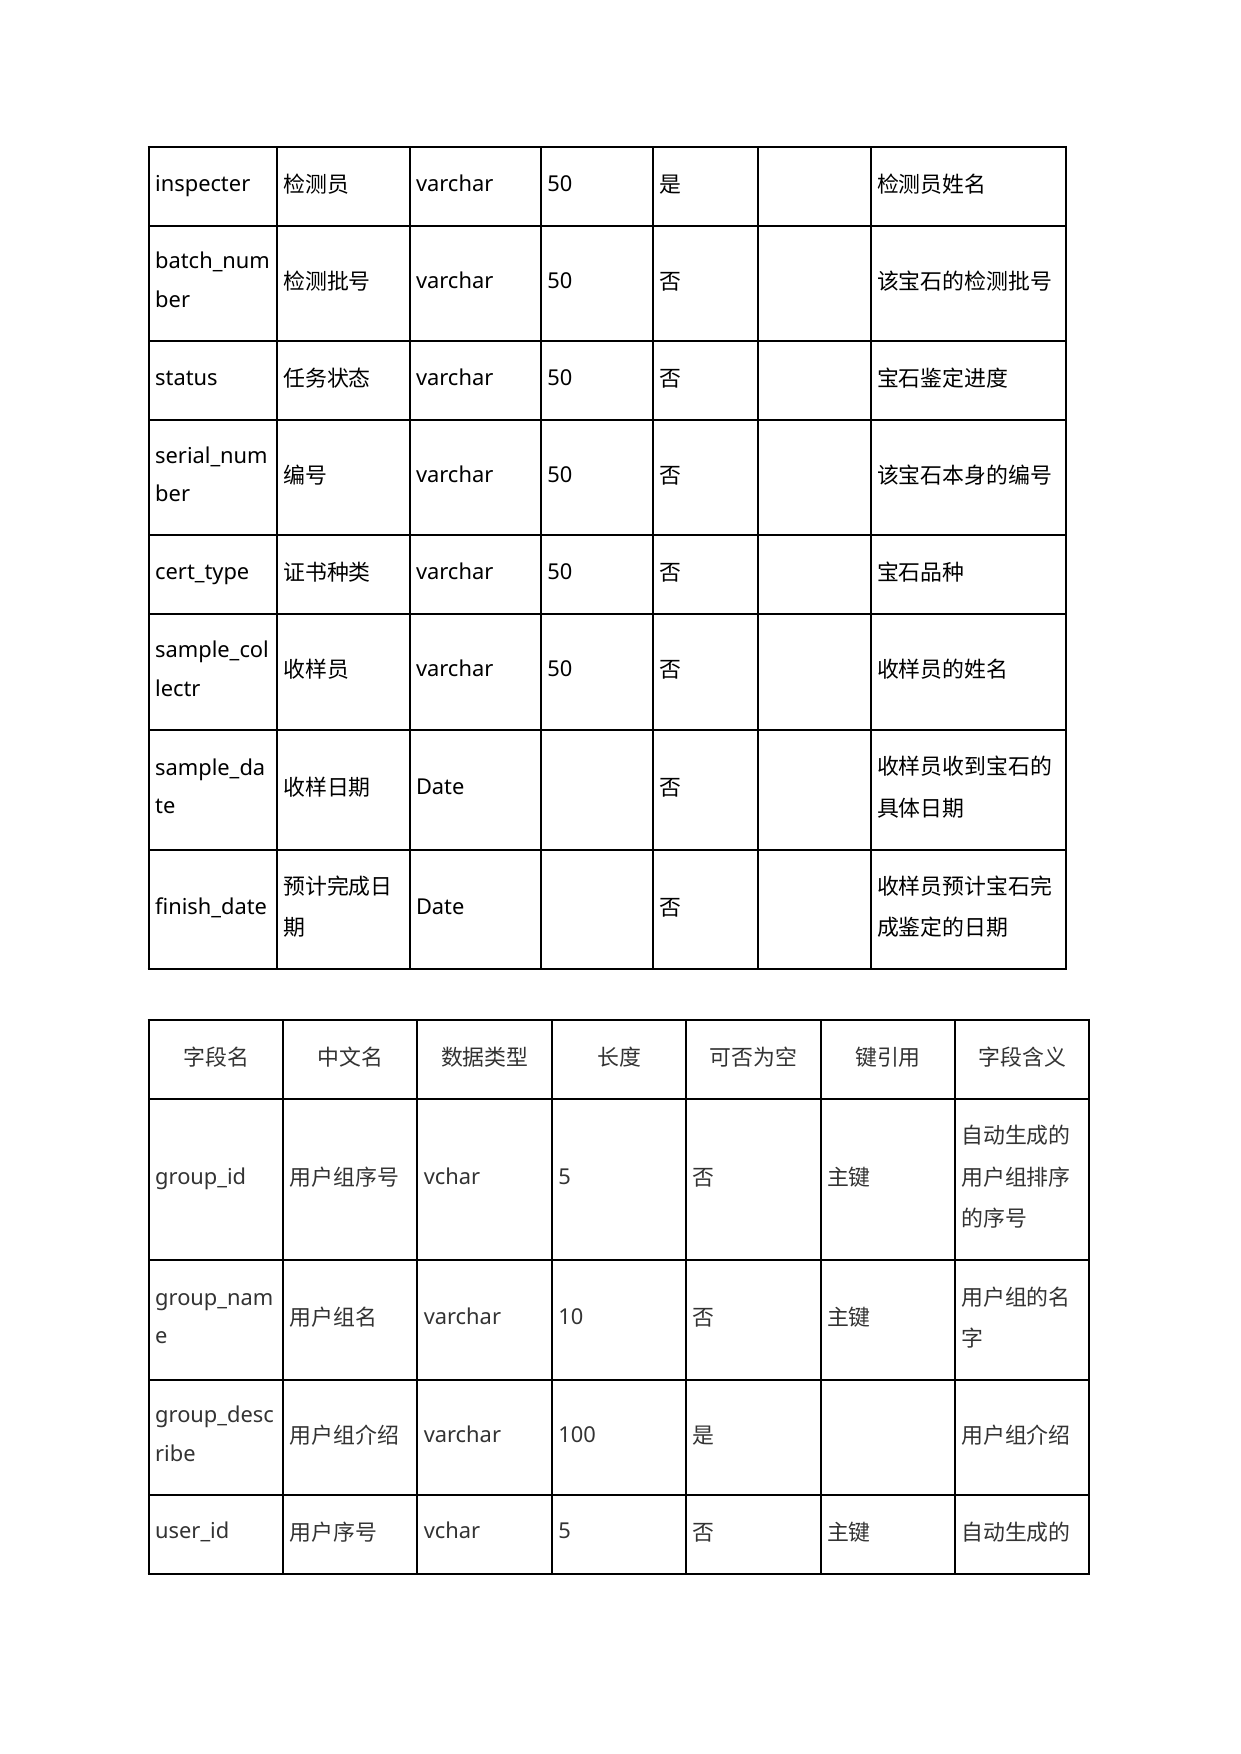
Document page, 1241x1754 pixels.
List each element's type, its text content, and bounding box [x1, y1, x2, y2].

table_cell 50 [542, 615, 652, 728]
table_header 数据类型 [418, 1021, 551, 1098]
table_cell 用户组介绍 [284, 1381, 416, 1494]
table_cell [759, 421, 870, 534]
table_cell [759, 342, 870, 419]
table_cell 宝石品种 [872, 536, 1065, 613]
table_cell group_describe [150, 1381, 282, 1494]
table_cell 否 [654, 536, 757, 613]
table_cell varchar [411, 615, 540, 728]
table_cell 收样员的姓名 [872, 615, 1065, 728]
table_cell 用户组序号 [284, 1100, 416, 1259]
table_cell 否 [654, 227, 757, 340]
table_cell varchar [418, 1261, 551, 1379]
table_header 长度 [553, 1021, 685, 1098]
table_header 字段名 [150, 1021, 282, 1098]
table_header 可否为空 [687, 1021, 820, 1098]
table_cell 编号 [278, 421, 409, 534]
table_cell 主键 [822, 1100, 954, 1259]
table_header 中文名 [284, 1021, 416, 1098]
table_header 字段含义 [956, 1021, 1088, 1098]
table_cell varchar [411, 342, 540, 419]
table_cell 50 [542, 148, 652, 224]
table_cell serial_number [150, 421, 276, 534]
table_cell 用户序号 [284, 1496, 416, 1573]
table_cell 50 [542, 227, 652, 340]
table_cell [759, 227, 870, 340]
table_cell 是 [687, 1381, 820, 1494]
table_cell [542, 851, 652, 968]
table_cell finish_date [150, 851, 276, 968]
table_cell 检测批号 [278, 227, 409, 340]
table_cell 检测员 [278, 148, 409, 224]
table_cell vchar [418, 1100, 551, 1259]
table_cell 任务状态 [278, 342, 409, 419]
table_cell 50 [542, 342, 652, 419]
table_cell 证书种类 [278, 536, 409, 613]
table_cell 否 [654, 731, 757, 848]
table_cell [822, 1381, 954, 1494]
table_cell user_id [150, 1496, 282, 1573]
table_cell [542, 731, 652, 848]
table_cell 用户组名 [284, 1261, 416, 1379]
table_cell 自动生成的用户组排序的序号 [956, 1100, 1088, 1259]
table_cell 收样员预计宝石完成鉴定的日期 [872, 851, 1065, 968]
table_cell 该宝石的检测批号 [872, 227, 1065, 340]
table_cell 50 [542, 536, 652, 613]
table_cell 10 [553, 1261, 685, 1379]
table_cell 5 [553, 1496, 685, 1573]
table_cell varchar [418, 1381, 551, 1494]
table_cell 收样日期 [278, 731, 409, 848]
table_cell cert_type [150, 536, 276, 613]
table_cell varchar [411, 148, 540, 224]
table_cell varchar [411, 227, 540, 340]
table_header 键引用 [822, 1021, 954, 1098]
table_cell inspecter [150, 148, 276, 224]
table_cell 预计完成日期 [278, 851, 409, 968]
table_cell 是 [654, 148, 757, 224]
table_cell 自动生成的用户序号 [956, 1496, 1088, 1573]
table_cell 检测员姓名 [872, 148, 1065, 224]
table_cell 5 [553, 1100, 685, 1259]
table_cell 主键 [822, 1261, 954, 1379]
table_cell 否 [654, 342, 757, 419]
table_cell 否 [654, 615, 757, 728]
table_cell [759, 851, 870, 968]
table_cell 宝石鉴定进度 [872, 342, 1065, 419]
table_cell 主键 [822, 1496, 954, 1573]
table_cell Date [411, 731, 540, 848]
table_cell batch_number [150, 227, 276, 340]
table_cell Date [411, 851, 540, 968]
table_cell 否 [654, 421, 757, 534]
table_cell vchar [418, 1496, 551, 1573]
table_cell 该宝石本身的编号 [872, 421, 1065, 534]
table_cell 否 [654, 851, 757, 968]
table_cell [759, 731, 870, 848]
table_cell 否 [687, 1100, 820, 1259]
table_cell status [150, 342, 276, 419]
table_cell sample_collectr [150, 615, 276, 728]
table_cell sample_date [150, 731, 276, 848]
table_cell 否 [687, 1261, 820, 1379]
table_cell group_name [150, 1261, 282, 1379]
table_cell group_id [150, 1100, 282, 1259]
table_cell [759, 148, 870, 224]
table_cell 100 [553, 1381, 685, 1494]
table_cell 收样员 [278, 615, 409, 728]
table_cell 用户组的名字 [956, 1261, 1088, 1379]
table_cell 收样员收到宝石的具体日期 [872, 731, 1065, 848]
table_cell [759, 536, 870, 613]
table_cell varchar [411, 421, 540, 534]
table_cell 50 [542, 421, 652, 534]
table_cell [759, 615, 870, 728]
table_cell 用户组介绍 [956, 1381, 1088, 1494]
table_cell varchar [411, 536, 540, 613]
table_cell 否 [687, 1496, 820, 1573]
